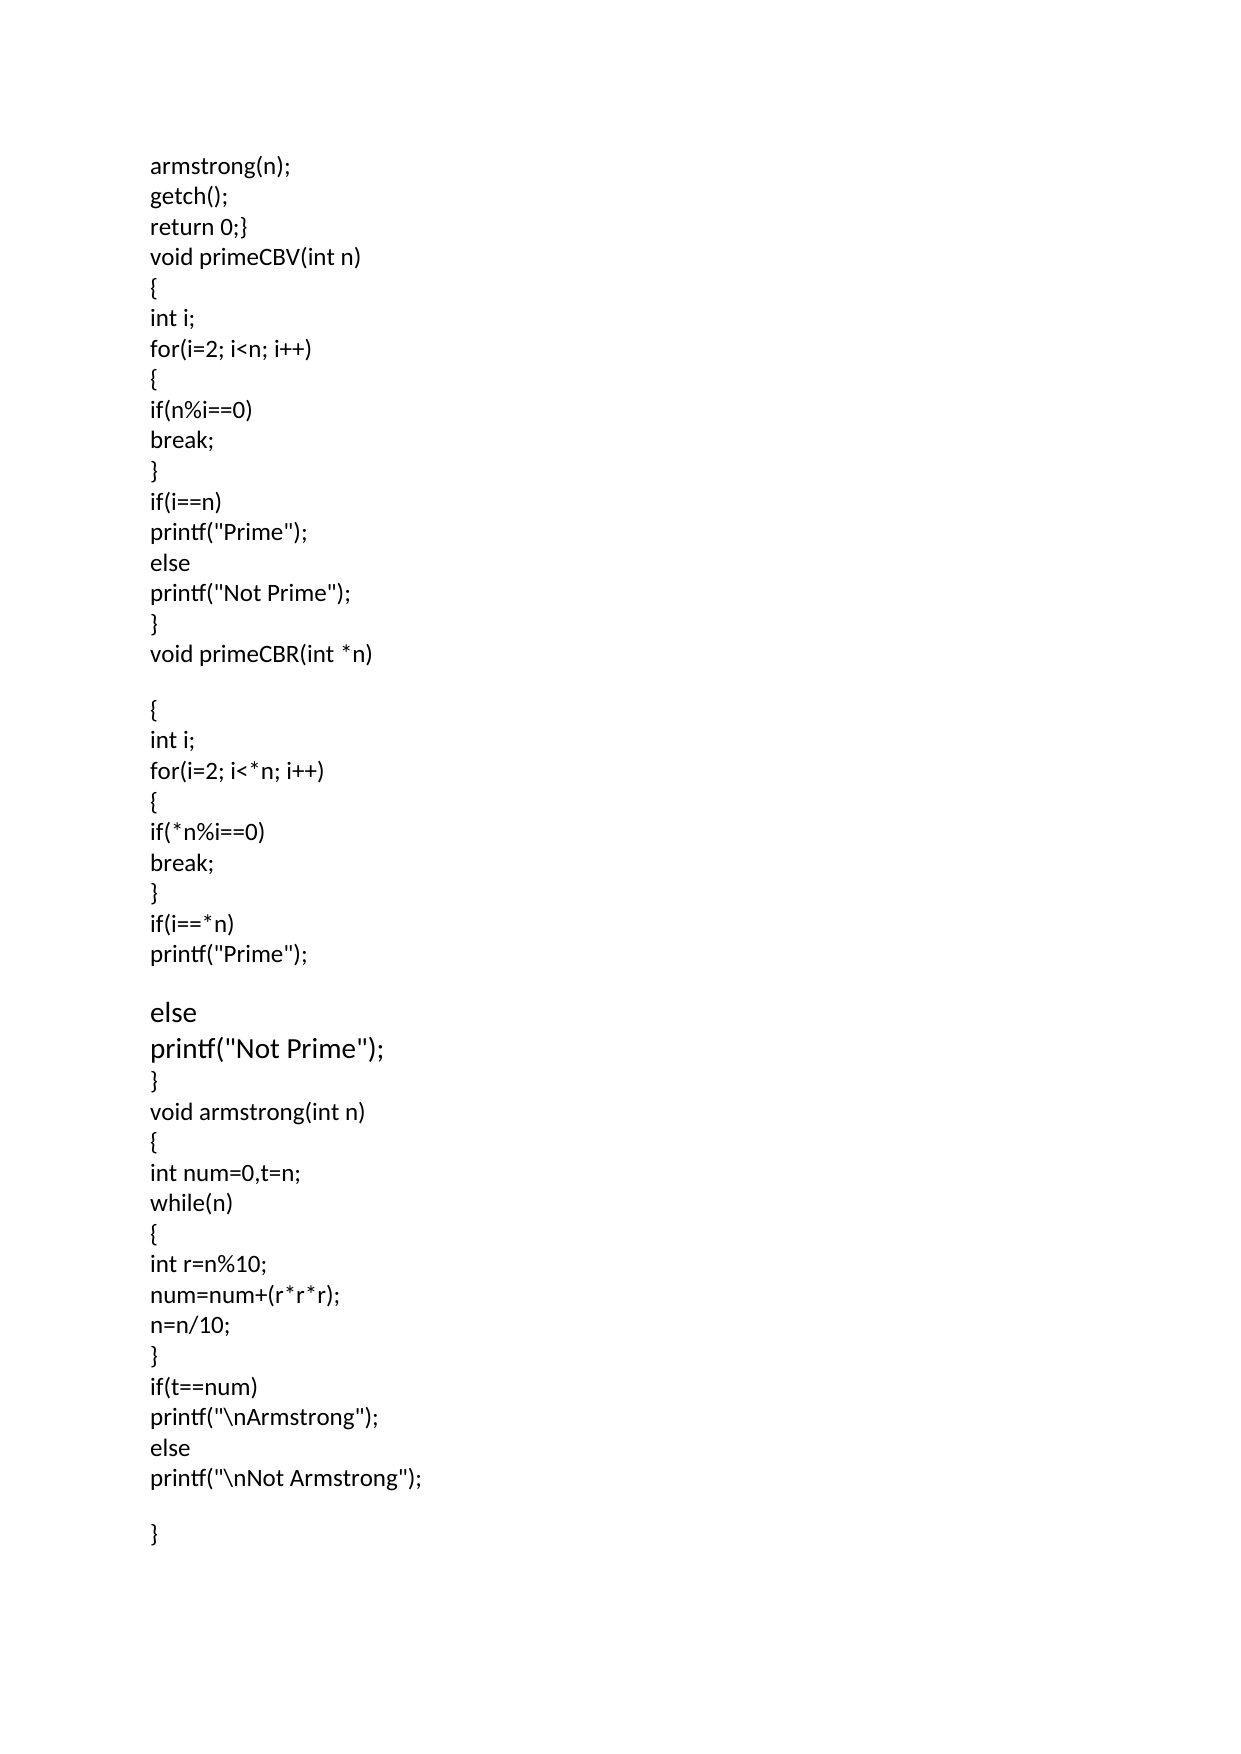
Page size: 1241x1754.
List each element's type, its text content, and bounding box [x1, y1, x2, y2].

text else [150, 1432, 1090, 1462]
text else [150, 547, 1090, 577]
text else [150, 994, 1090, 1030]
text void primeCBR(int *n) [150, 638, 1090, 669]
text if(i==*n) [150, 908, 1090, 938]
text for(i=2; i<*n; i++) [150, 755, 1090, 786]
text for(i=2; i<n; i++) [150, 333, 1090, 364]
text void primeCBV(int n) [150, 242, 1090, 272]
text if(*n%i==0) [150, 816, 1090, 847]
text } [150, 1065, 1090, 1096]
text return 0;} [150, 211, 1090, 242]
text if(n%i==0) [150, 394, 1090, 425]
text break; [150, 425, 1090, 455]
text break; [150, 847, 1090, 877]
text } [150, 1340, 1090, 1371]
text if(i==n) [150, 486, 1090, 516]
text num=num+(r*r*r); [150, 1279, 1090, 1309]
text void armstrong(int n) [150, 1096, 1090, 1126]
text printf("Not Prime"); [150, 1030, 1090, 1065]
text armstrong(n); [150, 150, 1090, 181]
text if(t==num) [150, 1371, 1090, 1401]
text } [150, 877, 1090, 908]
text printf("Prime"); [150, 516, 1090, 547]
text n=n/10; [150, 1309, 1090, 1340]
text getch(); [150, 181, 1090, 211]
text printf("Not Prime"); [150, 577, 1090, 608]
text int num=0,t=n; [150, 1157, 1090, 1187]
text int i; [150, 725, 1090, 755]
text { [150, 272, 1090, 303]
text { [150, 786, 1090, 816]
text { [150, 1218, 1090, 1248]
text int i; [150, 303, 1090, 333]
text int r=n%10; [150, 1248, 1090, 1279]
text printf("Prime"); [150, 938, 1090, 969]
text { [150, 1126, 1090, 1157]
text printf("\nNot Armstrong"); [150, 1462, 1090, 1493]
text } [150, 608, 1090, 638]
text { [150, 694, 1090, 725]
text while(n) [150, 1187, 1090, 1218]
text { [150, 364, 1090, 394]
text } [150, 455, 1090, 486]
text printf("\nArmstrong"); [150, 1401, 1090, 1432]
text } [150, 1518, 1090, 1548]
